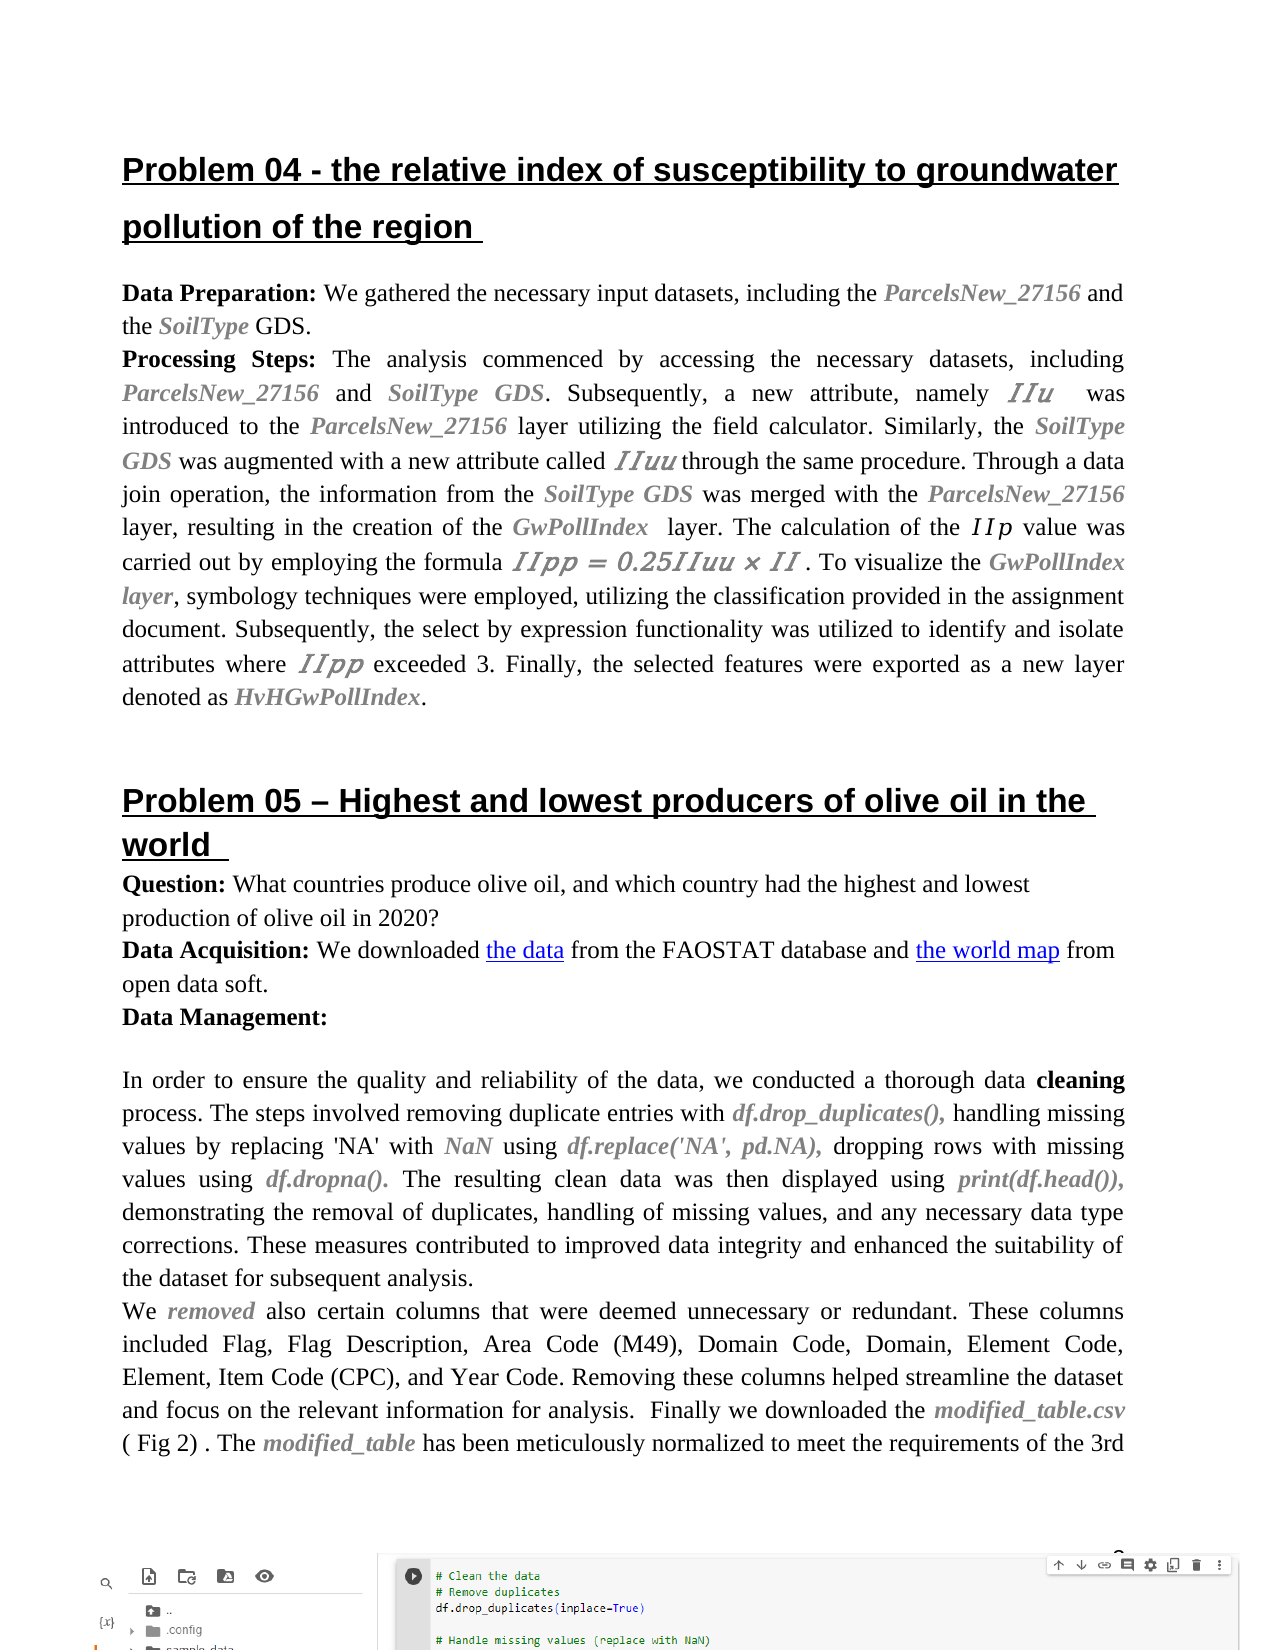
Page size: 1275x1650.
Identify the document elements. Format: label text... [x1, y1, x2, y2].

text Problem 05 – Highest and lowest producers of olive oil in the world [122, 781, 1125, 864]
picture [89, 1553, 1240, 1650]
text Processing Steps: The analysis commenced by accessing the necessary datasets, including ParcelsNew_27156 and SoilType GDS. Subsequently, a new attribute, namely 𝐼𝐼𝑢 was introduced to the ParcelsNew_27156 layer utilizing the field calculator. Similarly, the SoilType GDS was augmented with a new attribute called 𝐼𝐼𝑢𝑢 through the same procedure. Through a data join operation, the information from the SoilType GDS was merged with the ParcelsNew_27156 layer, resulting in the creation of the GwPollIndex layer. The calculation of the 𝐼𝐼𝑝 value was carried out by employing the formula 𝐼𝐼𝑝𝑝 = 0.25𝐼𝐼𝑢𝑢 × 𝐼𝐼 . To visualize the GwPollIndex layer, symbology techniques were employed, utilizing the classification provided in the assignment document. Subsequently, the select by expression functionality was utilized to identify and isolate attributes where 𝐼𝐼𝑝𝑝 exceeded 3. Finally, the selected features were exported as a new layer denoted as HvHGwPollIndex. [122, 344, 1125, 711]
text In order to ensure the quality and reliability of the data, we conducted a thorough data cleaning process. The steps involved removing duplicate entries with df.drop_duplicates(), handling missing values by replacing 'NA' with NaN using df.replace('NA', pd.NA), dropping rows with missing values using df.dropna(). The resulting clean data was then displayed using print(df.head()), demonstrating the removal of duplicates, handling of missing values, and any necessary data type corrections. These measures contributed to improved data integrity and enhanced the suitability of the dataset for subsequent analysis. [122, 1035, 1125, 1292]
text Question: What countries produce olive oil, and which country had the highest and lowest production of olive oil in 2020? [122, 869, 1125, 931]
text Data Management: [122, 1002, 1125, 1030]
text Data Preparation: We gathered the necessary input datasets, including the ParcelsNew_27156 and the SoilType GDS. [122, 278, 1125, 339]
text Data Acquisition: We downloaded the data from the FAOSTAT database and the world map from open data soft. [122, 936, 1125, 997]
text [122, 1296, 1125, 1457]
subtitle Problem 04 - the relative index of susceptibility to groundwater pollution of the region [122, 150, 1125, 246]
